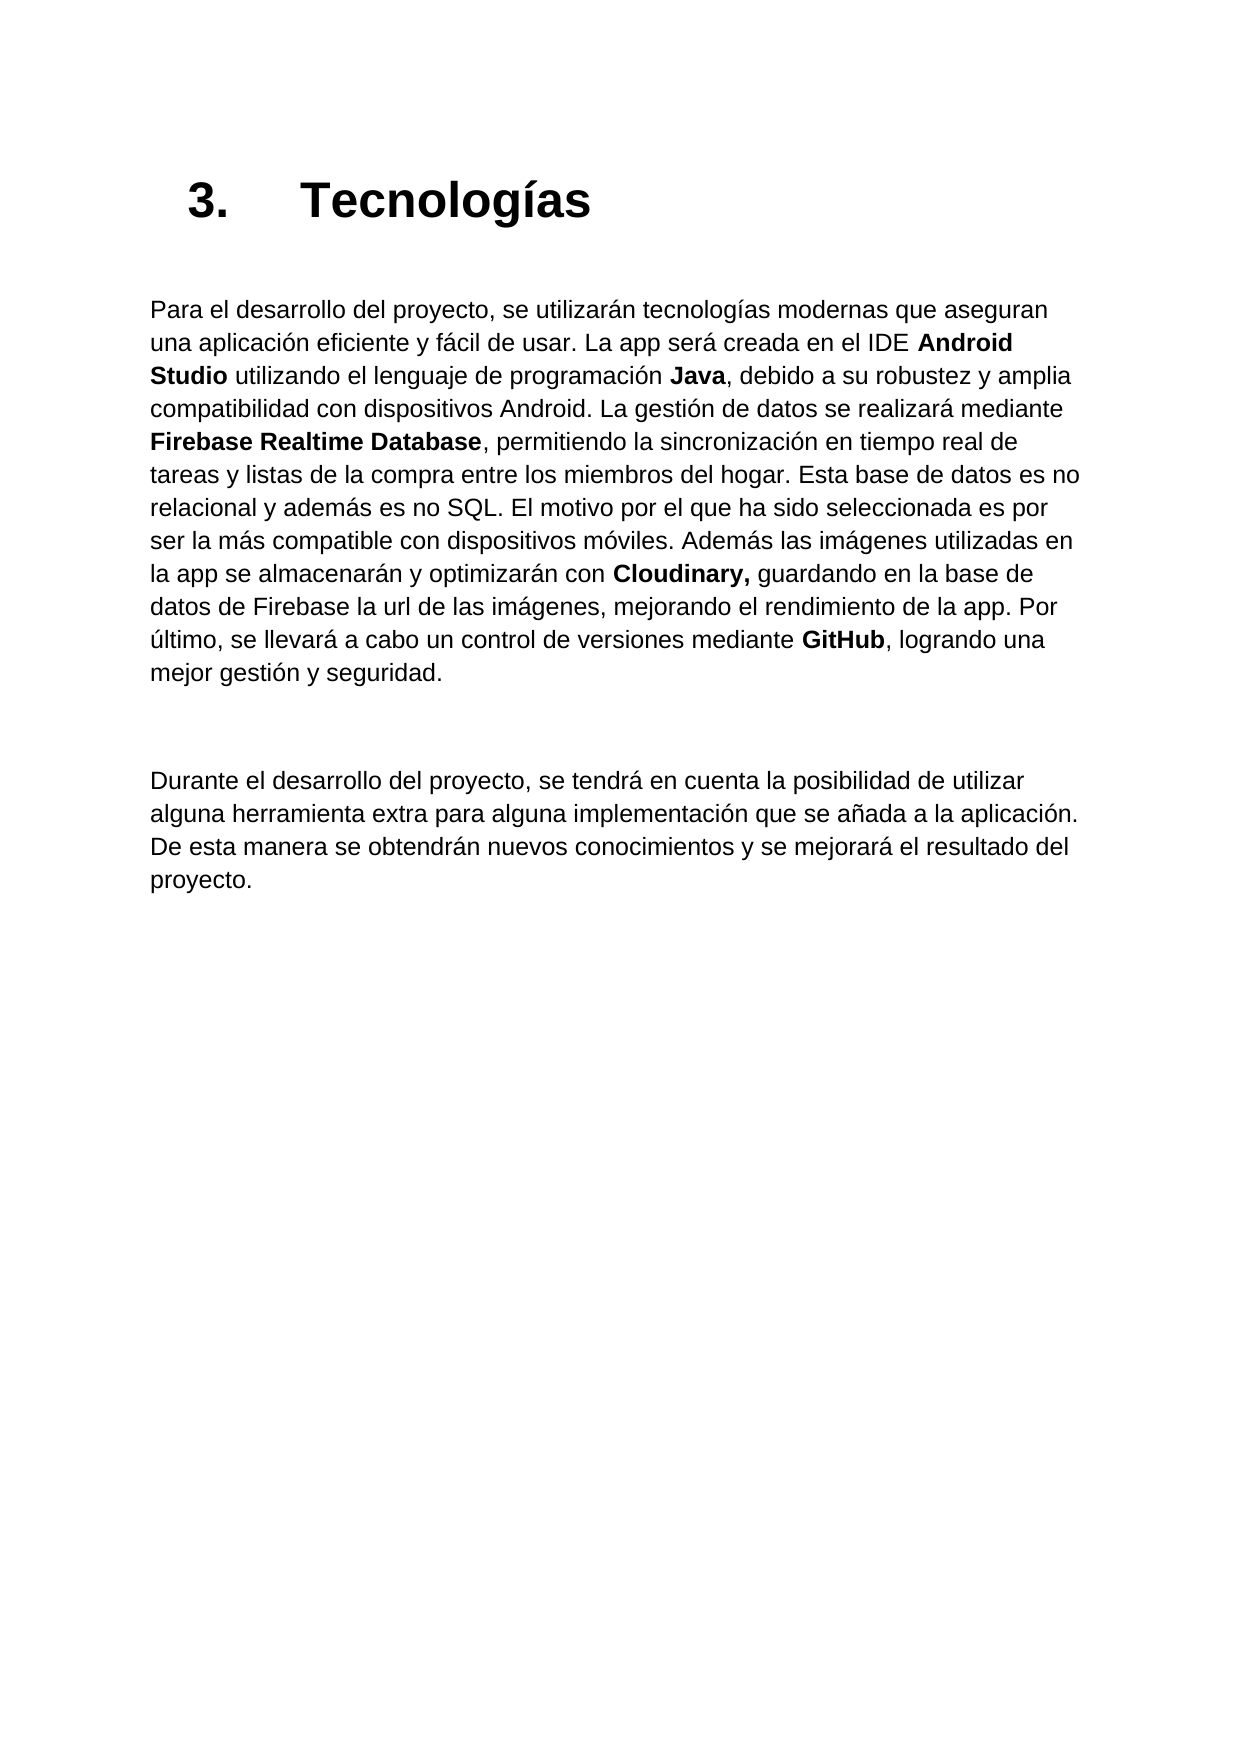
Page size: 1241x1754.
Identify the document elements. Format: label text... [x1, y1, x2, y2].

subtitle Tecnologías [187, 171, 1090, 228]
text Durante el desarrollo del proyecto, se tendrá en cuenta la posibilidad de utilizar alguna herramienta extra para alguna implementación que se añada a la aplicación. De esta manera se obtendrán nuevos conocimientos y se mejorará el resultado del proyecto. [150, 766, 1090, 893]
text Para el desarrollo del proyecto, se utilizarán tecnologías modernas que aseguran una aplicación eficiente y fácil de usar. La app será creada en el IDE Android Studio utilizando el lenguaje de programación Java, debido a su robustez y amplia compatibilidad con dispositivos Android. La gestión de datos se realizará mediante Firebase Realtime Database, permitiendo la sincronización en tiempo real de tareas y listas de la compra entre los miembros del hogar. Esta base de datos es no relacional y además es no SQL. El motivo por el que ha sido seleccionada es por ser la más compatible con dispositivos móviles. Además las imágenes utilizadas en la app se almacenarán y optimizarán con Cloudinary, guardando en la base de datos de Firebase la url de las imágenes, mejorando el rendimiento de la app. Por último, se llevará a cabo un control de versiones mediante GitHub, logrando una mejor gestión y seguridad. [150, 295, 1090, 687]
